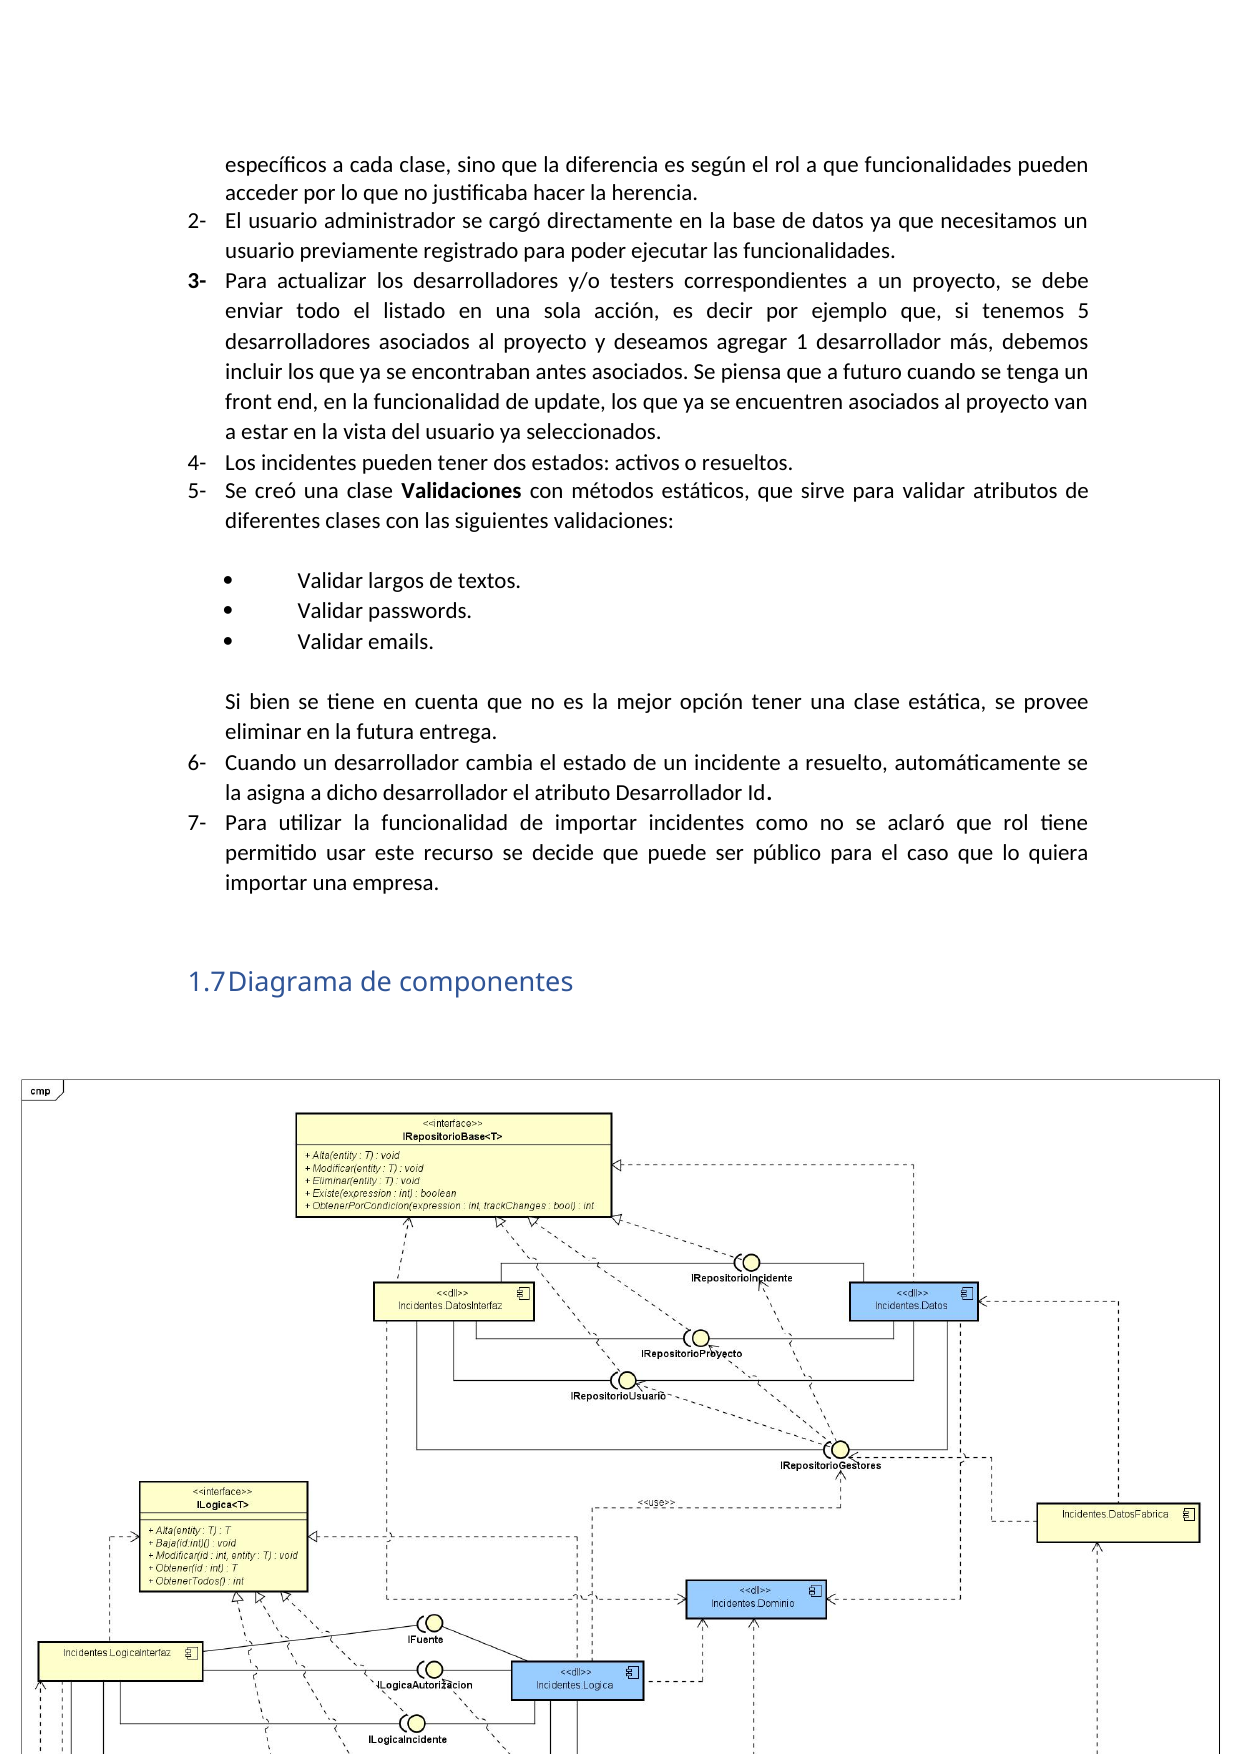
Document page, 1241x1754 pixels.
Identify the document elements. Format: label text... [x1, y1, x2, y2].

list El usuario administrador se cargó directamente en la base de datos ya que necesitamos un usuario previamente registrado para poder ejecutar las funcionalidades. [187, 206, 1090, 264]
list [187, 150, 1090, 206]
list Para actualizar los desarrolladores y/o testers correspondientes a un proyecto, se debe enviar todo el listado en una sola acción, es decir por ejemplo que, si tenemos 5 desarrolladores asociados al proyecto y deseamos agregar 1 desarrollador más, debemos incluir los que ya se encontraban antes asociados. Se piensa que a futuro cuando se tenga un front end, en la funcionalidad de update, los que ya se encuentren asociados al proyecto van a estar en la vista del usuario ya seleccionados. [187, 266, 1090, 446]
list Validar emails. [224, 627, 1090, 655]
list Los incidentes pueden tener dos estados: activos o resueltos. [187, 448, 1090, 476]
list Para utilizar la funcionalidad de importar incidentes como no se aclaró que rol tiene permitido usar este recurso se decide que puede ser público para el caso que lo quiera importar una empresa. [187, 808, 1090, 896]
picture [13, 1071, 1227, 1754]
list Si bien se tiene en cuenta que no es la mejor opción tener una clase estática, se provee eliminar en la futura entrega. [225, 687, 1090, 745]
subtitle Diagrama de componentes [187, 962, 1090, 999]
list Validar largos de textos. [224, 566, 1090, 594]
list Validar passwords. [224, 597, 1090, 624]
list Se creó una clase Validaciones con métodos estáticos, que sirve para validar atributos de diferentes clases con las siguientes validaciones: [187, 476, 1090, 534]
list Cuando un desarrollador cambia el estado de un incidente a resuelto, automáticamente se la asigna a dicho desarrollador el atributo Desarrollador Id. [187, 748, 1090, 806]
